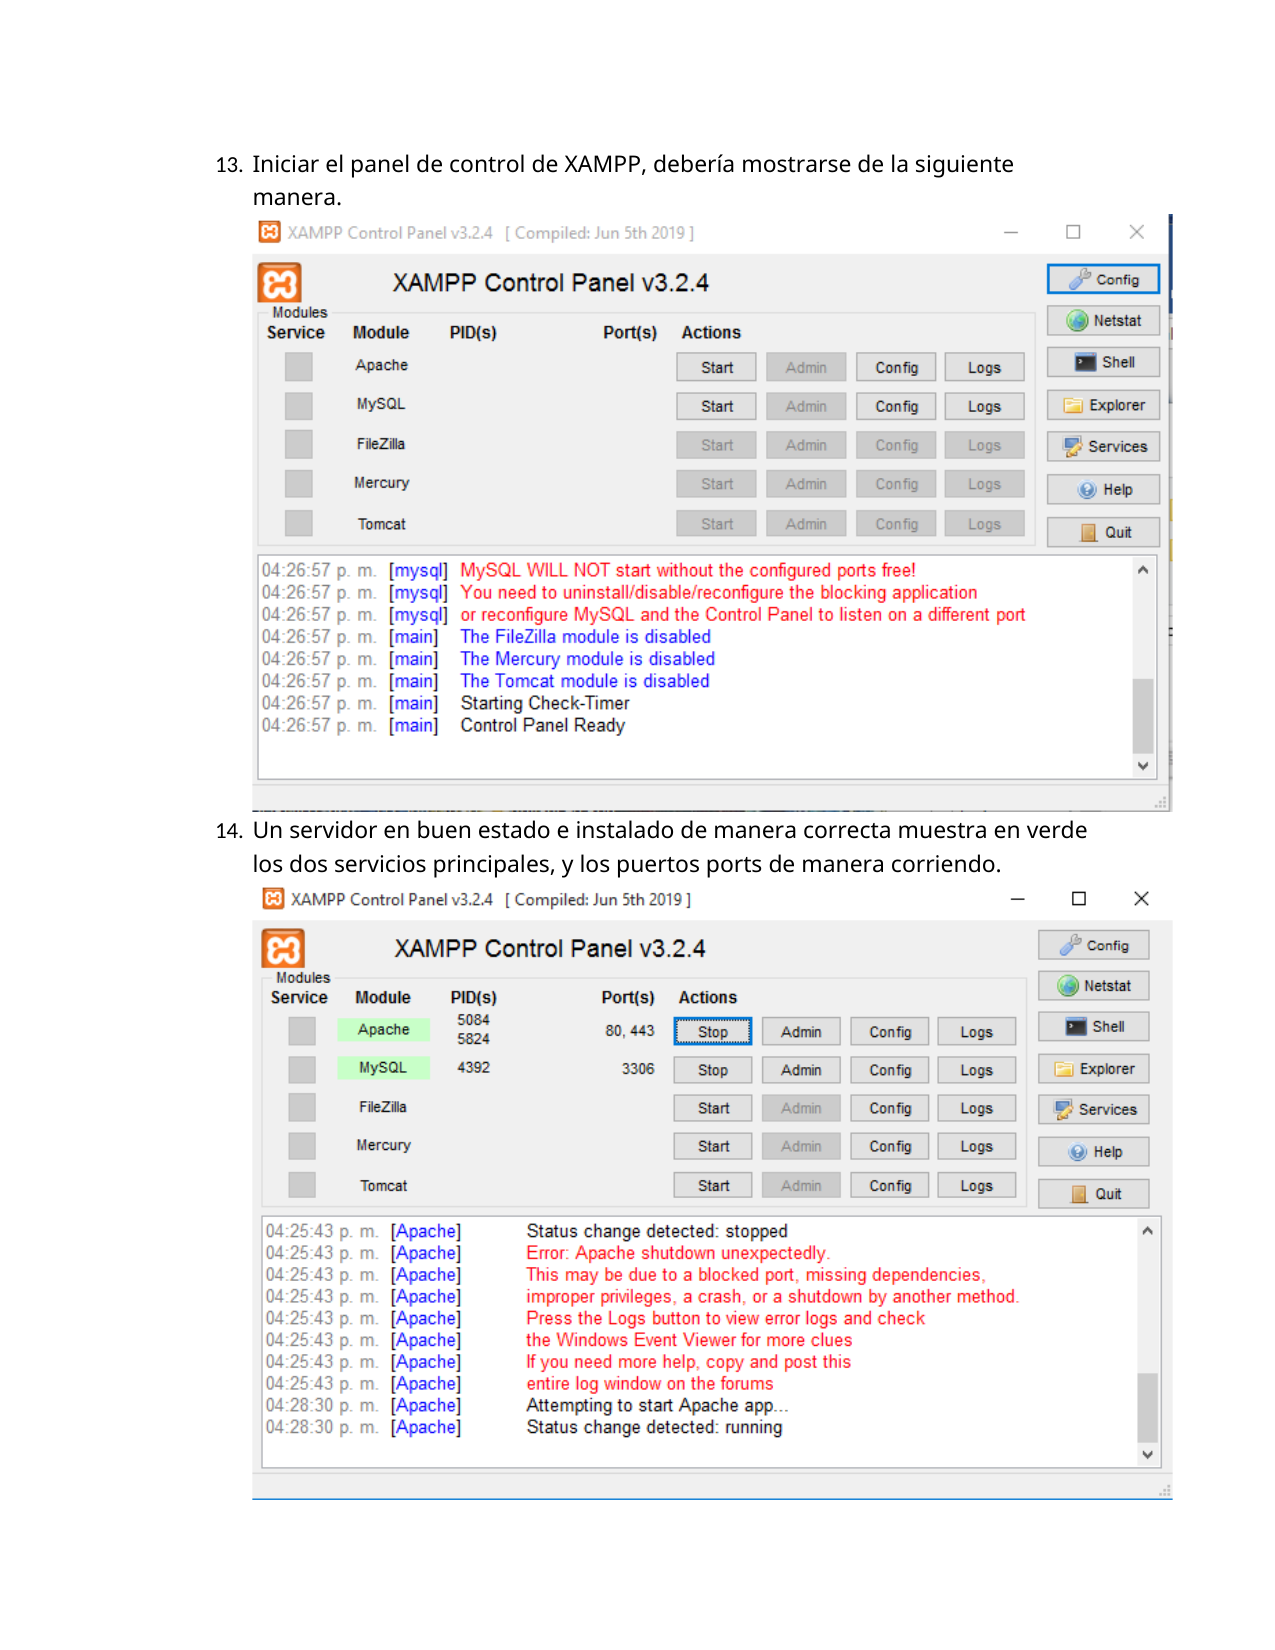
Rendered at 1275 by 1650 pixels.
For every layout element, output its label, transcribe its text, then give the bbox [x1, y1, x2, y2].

picture [252, 881, 1173, 1500]
picture [252, 214, 1173, 812]
